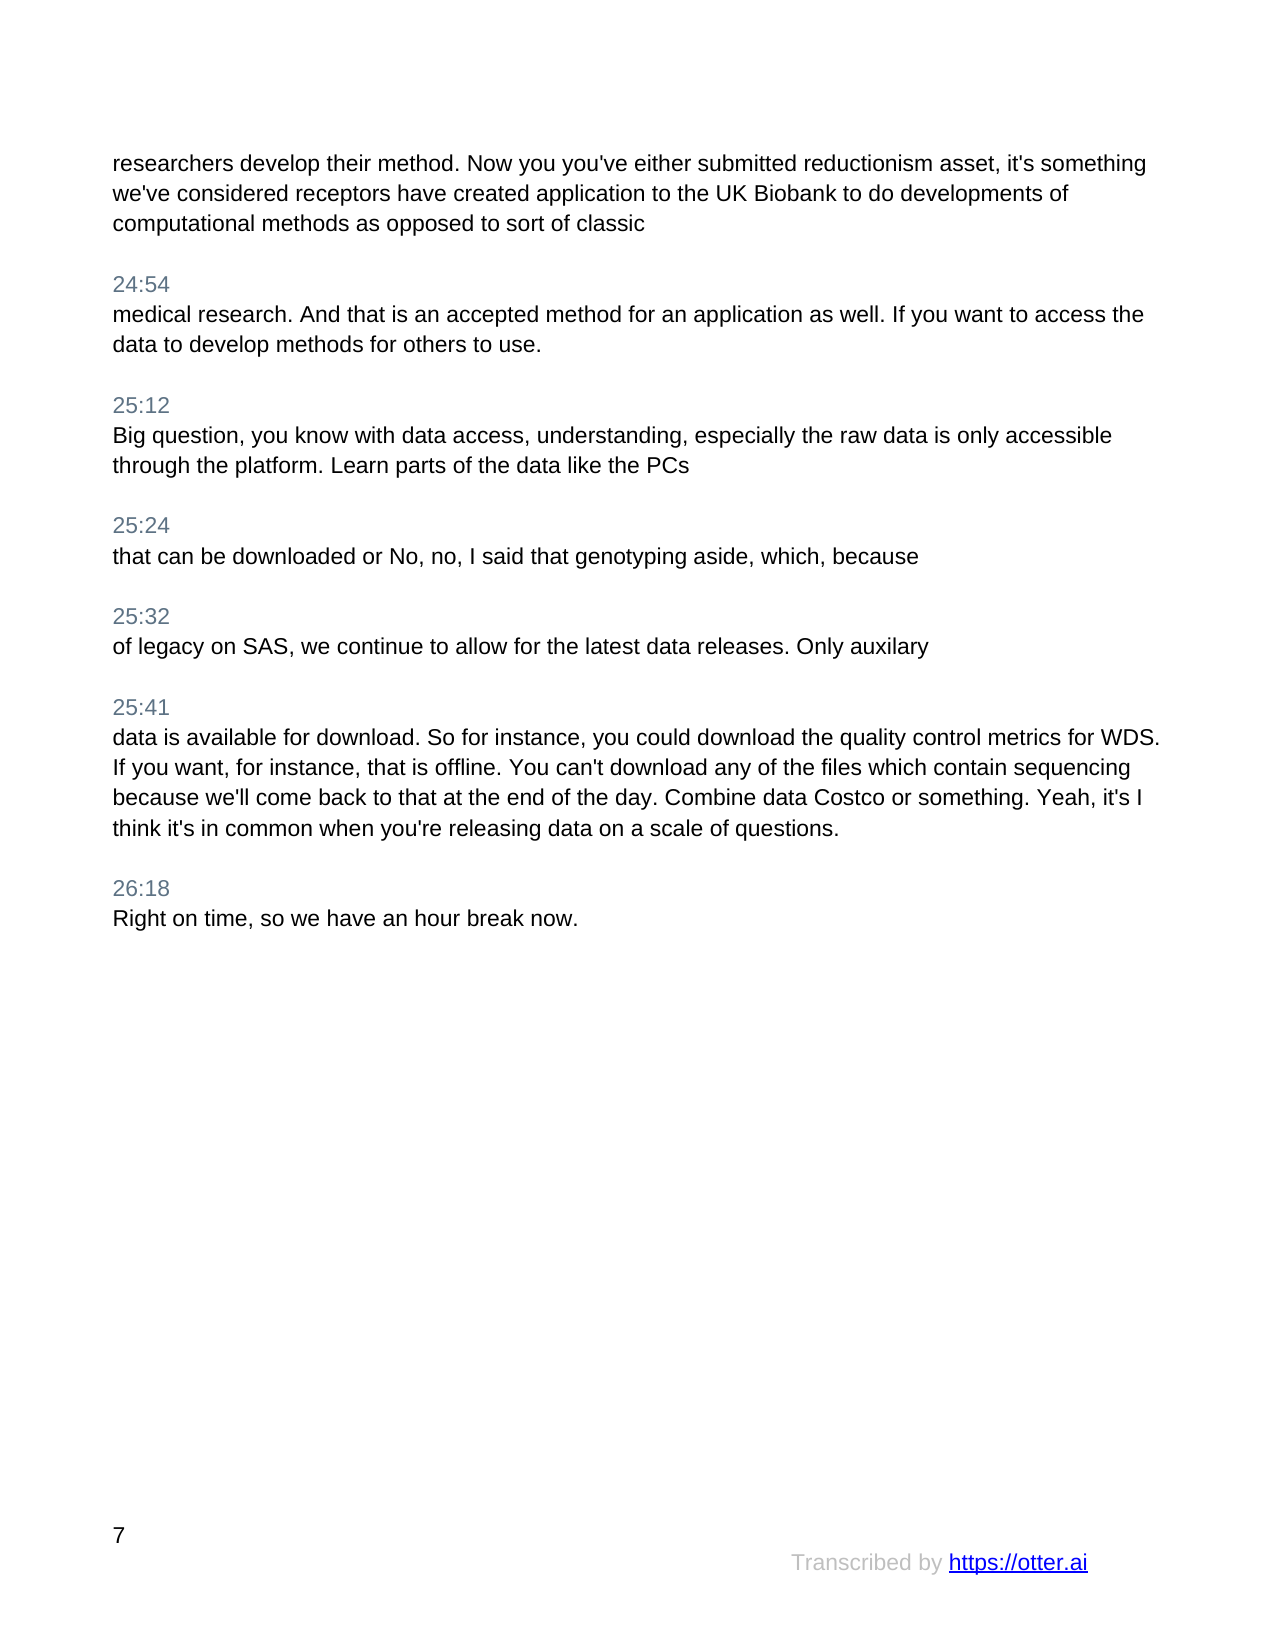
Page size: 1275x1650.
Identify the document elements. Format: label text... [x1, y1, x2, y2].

text 25:12 [112, 392, 1162, 418]
text researchers develop their method. Now you you've either submitted reductionism asset, it's something we've considered receptors have created application to the UK Biobank to do developments of computational methods as opposed to sort of classic [112, 150, 1162, 237]
text 25:41 [112, 694, 1162, 720]
text Right on time, so we have an hour break now. [112, 905, 1162, 932]
text Big question, you know with data access, understanding, especially the raw data is only accessible through the platform. Learn parts of the data like the PCs [112, 422, 1162, 478]
text that can be downloaded or No, no, I said that genotyping aside, which, because [112, 543, 1162, 569]
text medical research. And that is an accepted method for an application as well. If you want to access the data to develop methods for others to use. [112, 301, 1162, 358]
text data is available for download. So for instance, you could download the quality control metrics for WDS. If you want, for instance, that is offline. You can't download any of the files which contain sequencing because we'll come back to that at the end of the day. Combine data Costco or something. Yeah, it's I think it's in common when you're releasing data on a scale of questions. [112, 724, 1162, 841]
text 24:54 [112, 271, 1162, 297]
text of legacy on SAS, we continue to allow for the latest data releases. Only auxilary [112, 633, 1162, 660]
text 25:32 [112, 603, 1162, 629]
text 26:18 [112, 875, 1162, 901]
text 25:24 [112, 512, 1162, 539]
